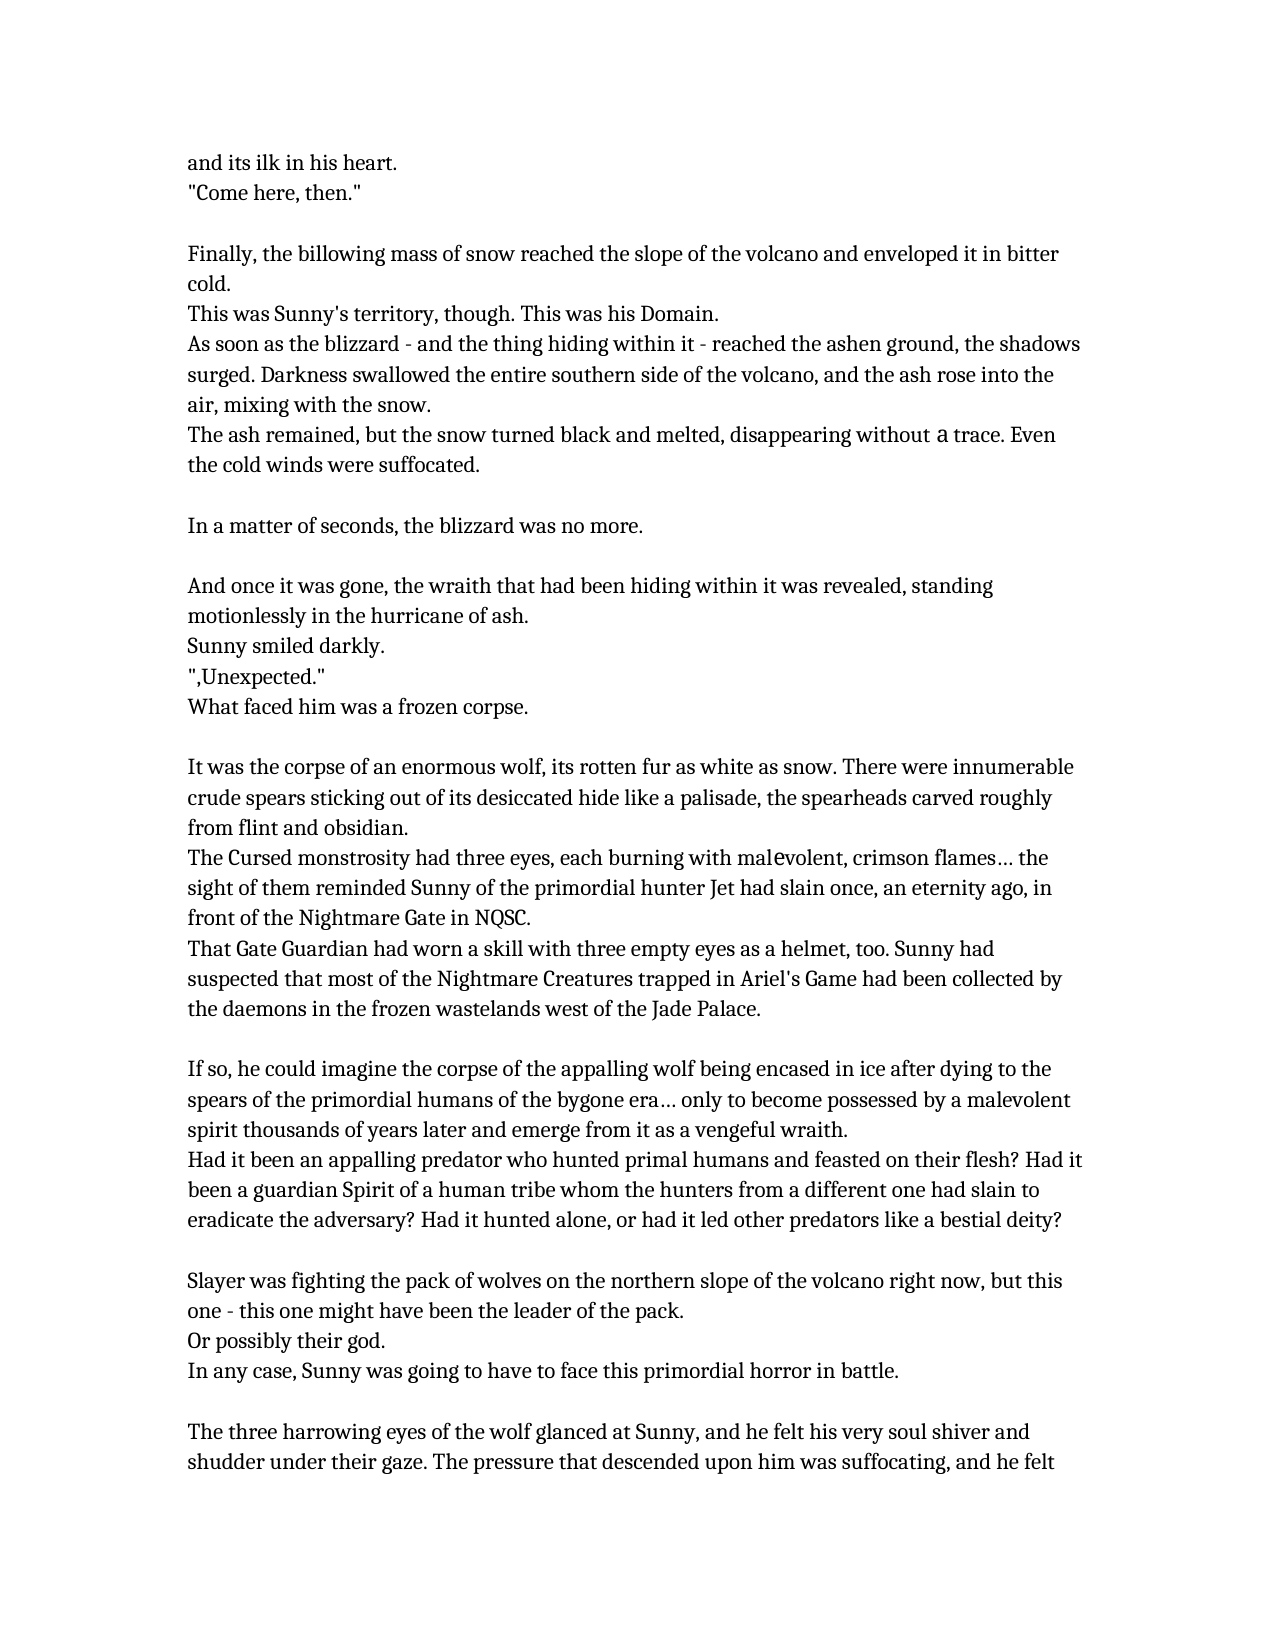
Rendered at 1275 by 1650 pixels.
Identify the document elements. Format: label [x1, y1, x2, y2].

text [187, 150, 1087, 1475]
